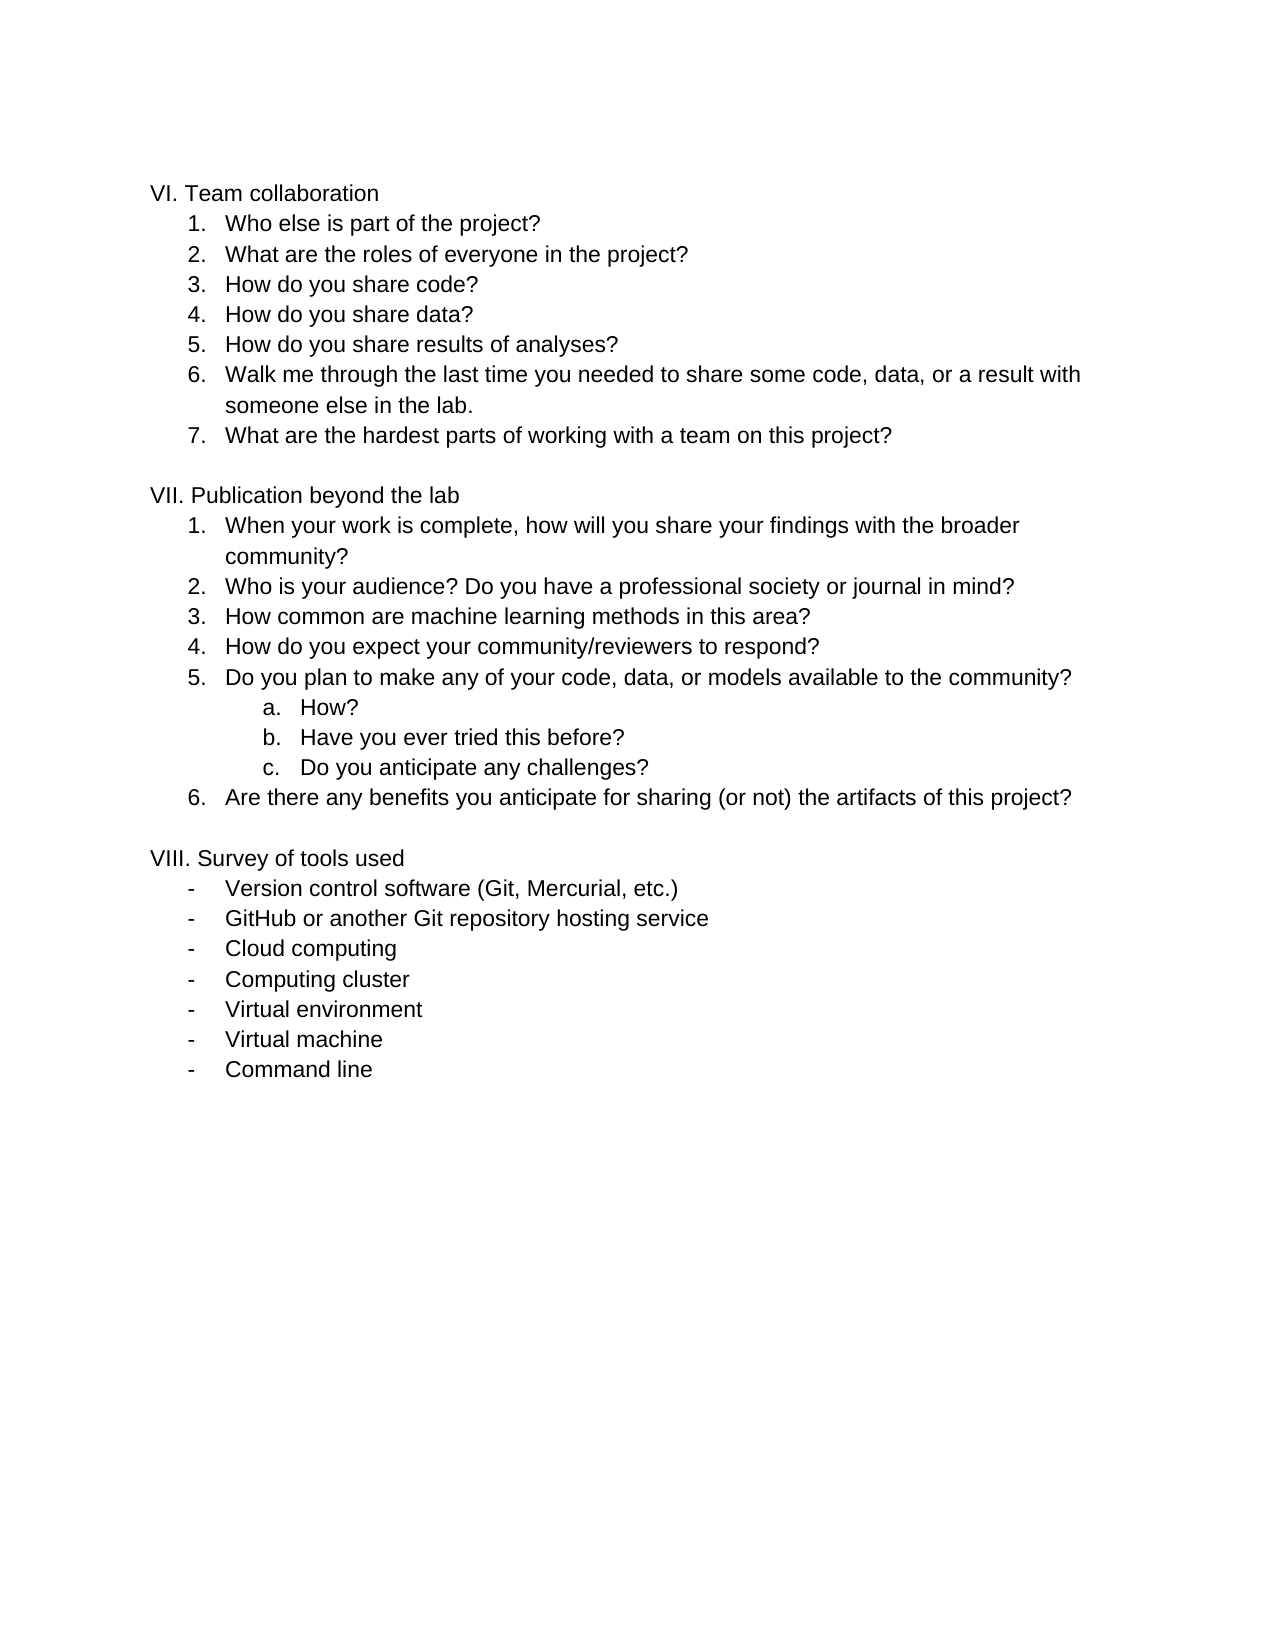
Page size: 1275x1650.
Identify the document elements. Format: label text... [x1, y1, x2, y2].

list Do you plan to make any of your code, data, or models available to the community? [187, 663, 1125, 690]
list Are there any benefits you anticipate for sharing (or not) the artifacts of this project? [187, 784, 1125, 811]
list Walk me through the last time you needed to share some code, data, or a result with someone else in the lab. [187, 361, 1125, 418]
list Virtual machine [187, 1026, 1125, 1052]
list Command line [187, 1056, 1125, 1083]
list Computing cluster [187, 966, 1125, 992]
text VII. Publication beyond the lab [150, 482, 1125, 509]
list Virtual environment [187, 996, 1125, 1022]
text VIII. Survey of tools used [150, 845, 1125, 871]
list How? [262, 694, 1125, 720]
list GitHub or another Git repository hosting service [187, 905, 1125, 932]
list Do you anticipate any challenges? [262, 754, 1125, 781]
list Cloud computing [187, 935, 1125, 962]
list Version control software (Git, Mercurial, etc.) [187, 875, 1125, 901]
list How do you share data? [187, 301, 1125, 327]
list How do you expect your community/reviewers to respond? [187, 633, 1125, 660]
list How do you share code? [187, 271, 1125, 297]
list How do you share results of analyses? [187, 331, 1125, 358]
list How common are machine learning methods in this area? [187, 603, 1125, 629]
list Who is your audience? Do you have a professional society or journal in mind? [187, 573, 1125, 599]
list What are the hardest parts of working with a team on this project? [187, 422, 1125, 448]
list What are the roles of everyone in the project? [187, 241, 1125, 267]
text VI. Team collaboration [150, 180, 1125, 207]
list Have you ever tried this before? [262, 724, 1125, 750]
list When your work is complete, how will you share your findings with the broader community? [187, 512, 1125, 569]
list Who else is part of the project? [187, 210, 1125, 237]
